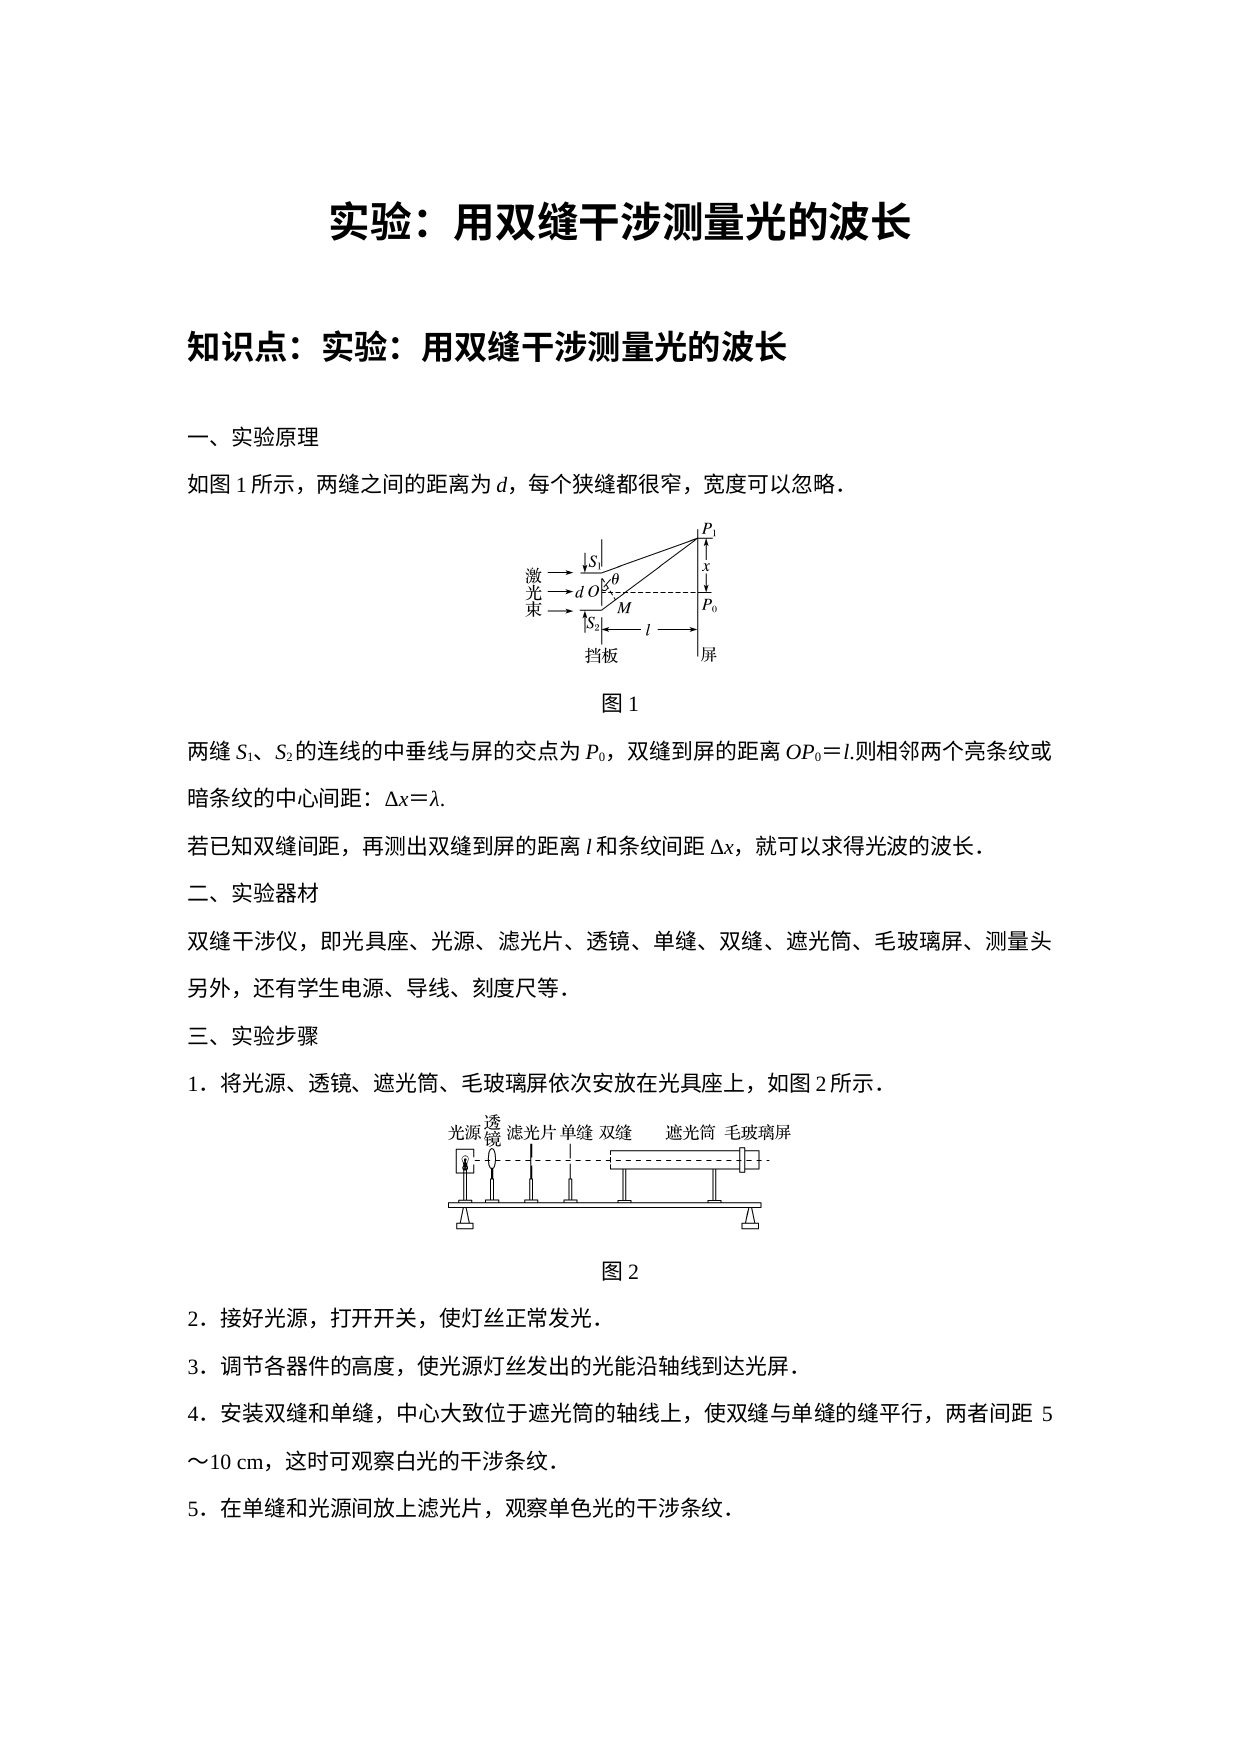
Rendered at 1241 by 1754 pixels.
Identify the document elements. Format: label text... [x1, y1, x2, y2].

text 双缝干涉仪，即光具座、光源、滤光片、透镜、单缝、双缝、遮光筒、毛玻璃屏、测量头．另外，还有学生电源、导线、刻度尺等． [187, 924, 1053, 1003]
text 图1 [187, 686, 1053, 718]
subtitle 知识点：实验：用双缝干涉测量光的波长 [187, 320, 1053, 369]
text 4．安装双缝和单缝，中心大致位于遮光筒的轴线上，使双缝与单缝的缝平行，两者间距5～10 cm，这时可观察白光的干涉条纹． [187, 1396, 1053, 1476]
text 如图1所示，两缝之间的距离为d，每个狭缝都很窄，宽度可以忽略． [187, 467, 1053, 499]
text 二、实验器材 [187, 876, 1053, 908]
text 图2 [187, 1254, 1053, 1286]
picture [517, 514, 724, 672]
text 3．调节各器件的高度，使光源灯丝发出的光能沿轴线到达光屏． [187, 1349, 1053, 1381]
text 两缝S1、S2的连线的中垂线与屏的交点为P0，双缝到屏的距离OP0＝l.则相邻两个亮条纹或暗条纹的中心间距：Δx＝λ. [187, 734, 1053, 813]
text 2．接好光源，打开开关，使灯丝正常发光． [187, 1301, 1053, 1333]
text 一、实验原理 [187, 420, 1053, 451]
picture [442, 1113, 798, 1239]
text 1．将光源、透镜、遮光筒、毛玻璃屏依次安放在光具座上，如图2所示． [187, 1066, 1053, 1098]
text 若已知双缝间距，再测出双缝到屏的距离l和条纹间距Δx，就可以求得光波的波长． [187, 829, 1053, 860]
subtitle 实验：用双缝干涉测量光的波长 [187, 189, 1053, 249]
text 三、实验步骤 [187, 1019, 1053, 1050]
text 5．在单缝和光源间放上滤光片，观察单色光的干涉条纹． [187, 1491, 1053, 1523]
